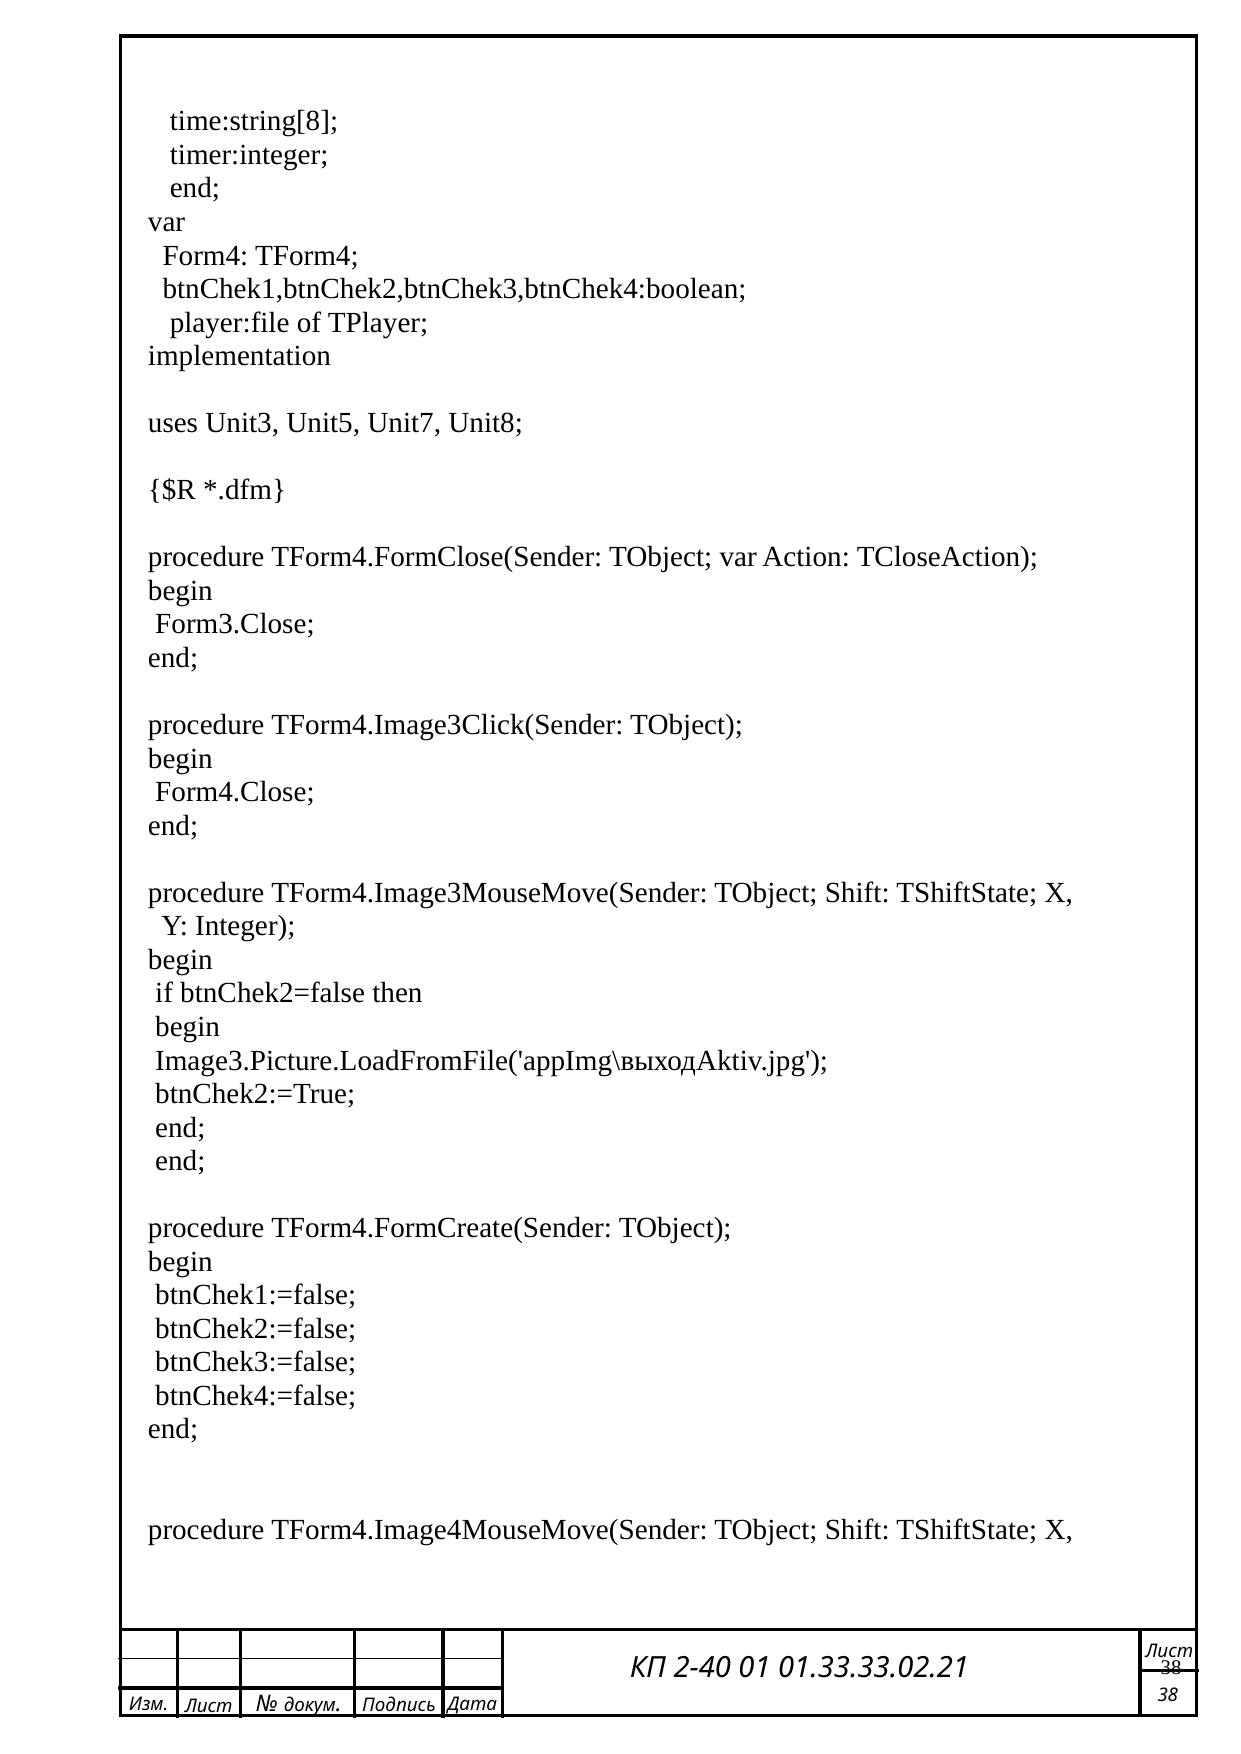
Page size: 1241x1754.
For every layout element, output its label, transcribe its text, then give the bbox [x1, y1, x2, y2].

text var [148, 204, 1181, 238]
text Y: Integer); [148, 908, 1181, 942]
text begin [148, 1244, 1181, 1277]
text procedure TForm4.FormClose(Sender: TObject; var Action: TCloseAction); [148, 539, 1181, 573]
text end; [148, 808, 1181, 841]
text end; [148, 171, 1181, 204]
text Image3.Picture.LoadFromFile('appImg\выходAktiv.jpg'); [148, 1043, 1181, 1076]
text btnChek1,btnChek2,btnChek3,btnChek4:boolean; [148, 271, 1181, 305]
text begin [148, 942, 1181, 976]
text implementation [148, 338, 1181, 372]
text btnChek2:=True; [148, 1076, 1181, 1110]
text {$R *.dfm} [148, 472, 1181, 506]
text Form4: TForm4; [148, 238, 1181, 271]
text btnChek2:=false; [148, 1311, 1181, 1344]
text time:string[8]; [148, 103, 1181, 137]
text timer:integer; [148, 137, 1181, 171]
text uses Unit3, Unit5, Unit7, Unit8; [148, 405, 1181, 439]
text procedure TForm4.Image3Click(Sender: TObject); [148, 707, 1181, 741]
text end; [148, 1143, 1181, 1177]
text btnChek1:=false; [148, 1277, 1181, 1311]
text player:file of TPlayer; [148, 305, 1181, 338]
text procedure TForm4.Image3MouseMove(Sender: TObject; Shift: TShiftState; X, [148, 875, 1181, 908]
text procedure TForm4.FormCreate(Sender: TObject); [148, 1210, 1181, 1244]
text end; [148, 1412, 1181, 1445]
text procedure TForm4.Image4MouseMove(Sender: TObject; Shift: TShiftState; X, [148, 1512, 1181, 1546]
text begin [148, 1009, 1181, 1043]
text btnChek3:=false; [148, 1344, 1181, 1378]
text begin [148, 573, 1181, 607]
text end; [148, 1110, 1181, 1143]
text end; [148, 640, 1181, 674]
text Form3.Close; [148, 607, 1181, 640]
text Form4.Close; [148, 774, 1181, 808]
text begin [148, 741, 1181, 774]
text if btnChek2=false then [148, 976, 1181, 1009]
text btnChek4:=false; [148, 1378, 1181, 1412]
